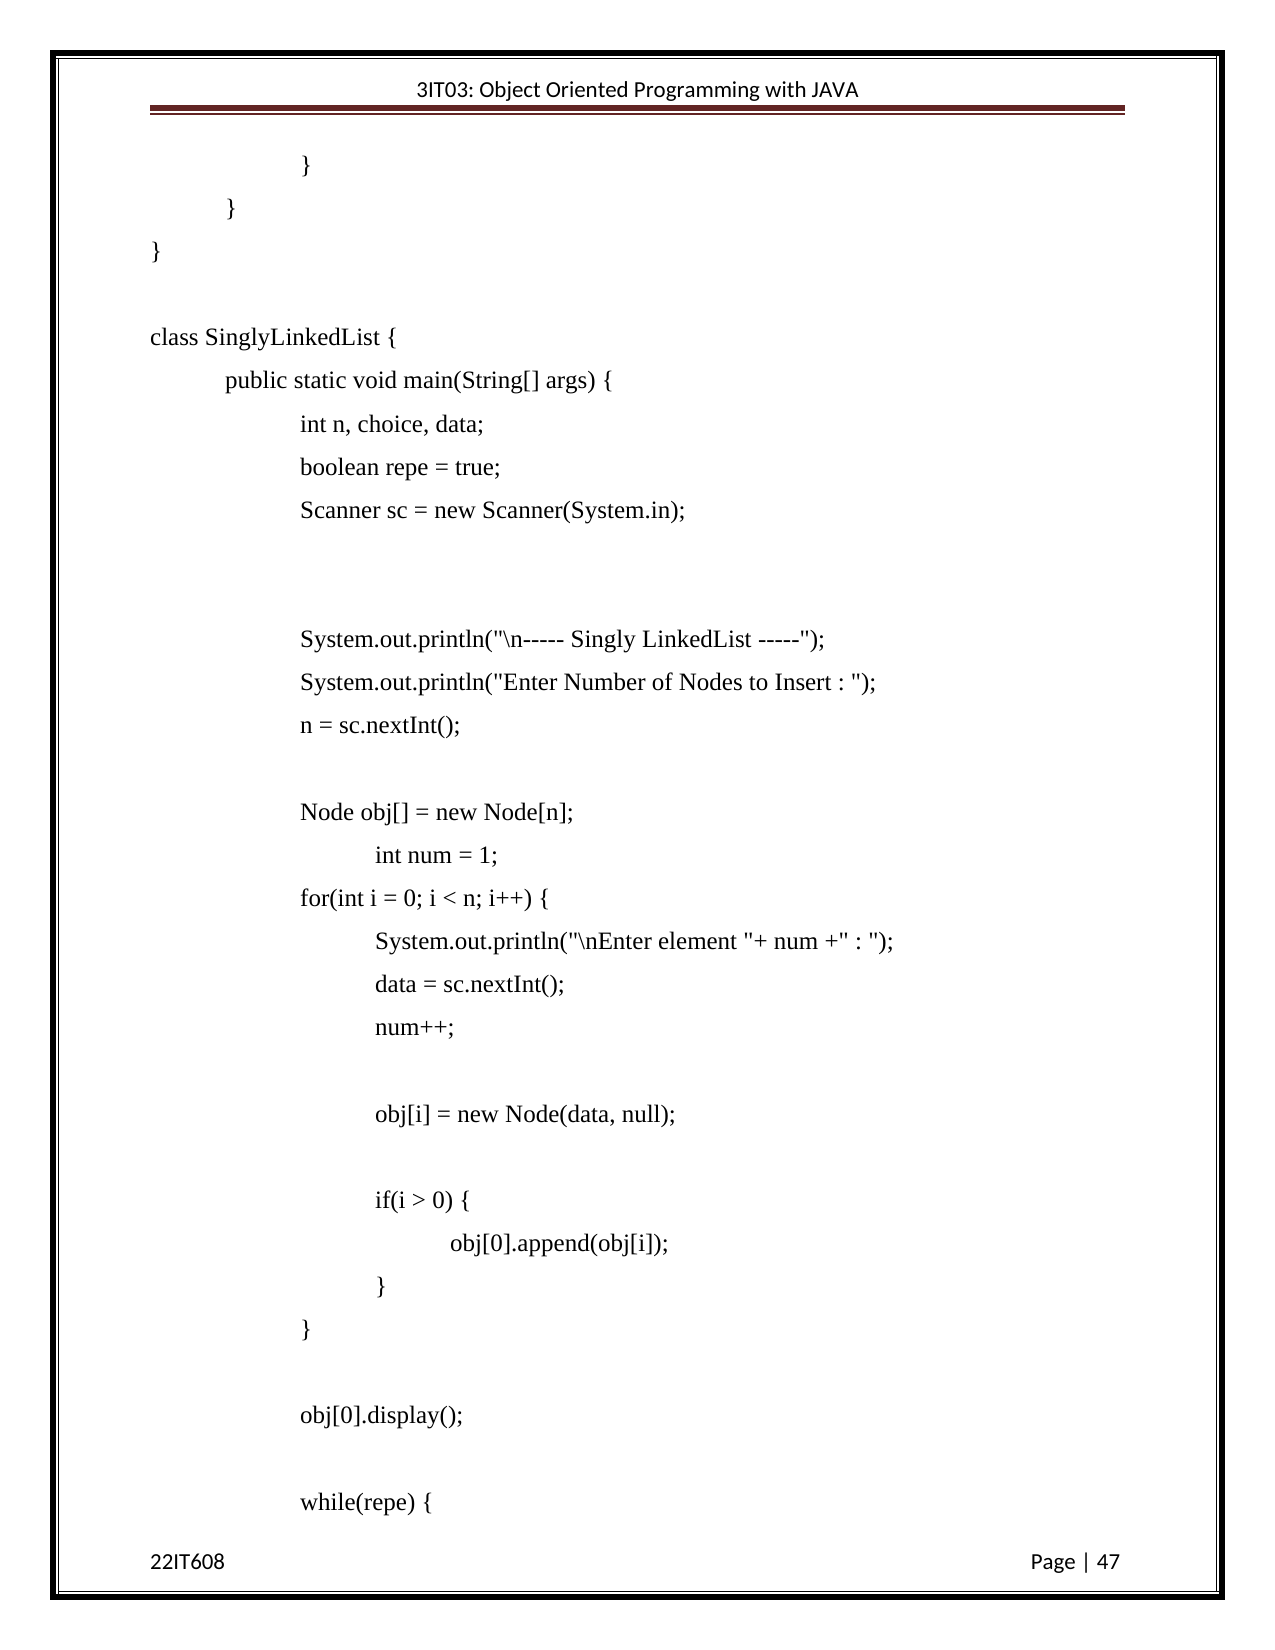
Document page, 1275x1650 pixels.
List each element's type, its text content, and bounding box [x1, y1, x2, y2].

text obj[0].append(obj[i]); [150, 1228, 1125, 1257]
text while(repe) { [150, 1487, 1125, 1516]
text data = sc.nextInt(); [150, 969, 1125, 998]
text obj[0].display(); [150, 1401, 1125, 1429]
text } [150, 236, 1125, 265]
text } [150, 1314, 1125, 1343]
text for(int i = 0; i < n; i++) { [150, 883, 1125, 912]
text if(i > 0) { [150, 1185, 1125, 1214]
text int num = 1; [150, 840, 1125, 869]
text } [150, 193, 1125, 222]
text System.out.println("Enter Number of Nodes to Insert : "); [150, 667, 1125, 696]
text boolean repe = true; [150, 452, 1125, 481]
text obj[i] = new Node(data, null); [150, 1099, 1125, 1127]
text } [150, 150, 1125, 179]
text System.out.println("\nEnter element "+ num +" : "); [150, 926, 1125, 955]
text Scanner sc = new Scanner(System.in); [150, 495, 1125, 524]
text public static void main(String[] args) { [150, 366, 1125, 394]
text System.out.println("\n----- Singly LinkedList -----"); [150, 624, 1125, 653]
text int n, choice, data; [150, 409, 1125, 437]
text Node obj[] = new Node[n]; [150, 797, 1125, 826]
text n = sc.nextInt(); [150, 711, 1125, 739]
text num++; [150, 1012, 1125, 1041]
text class SinglyLinkedList { [150, 322, 1125, 351]
text } [150, 1271, 1125, 1300]
